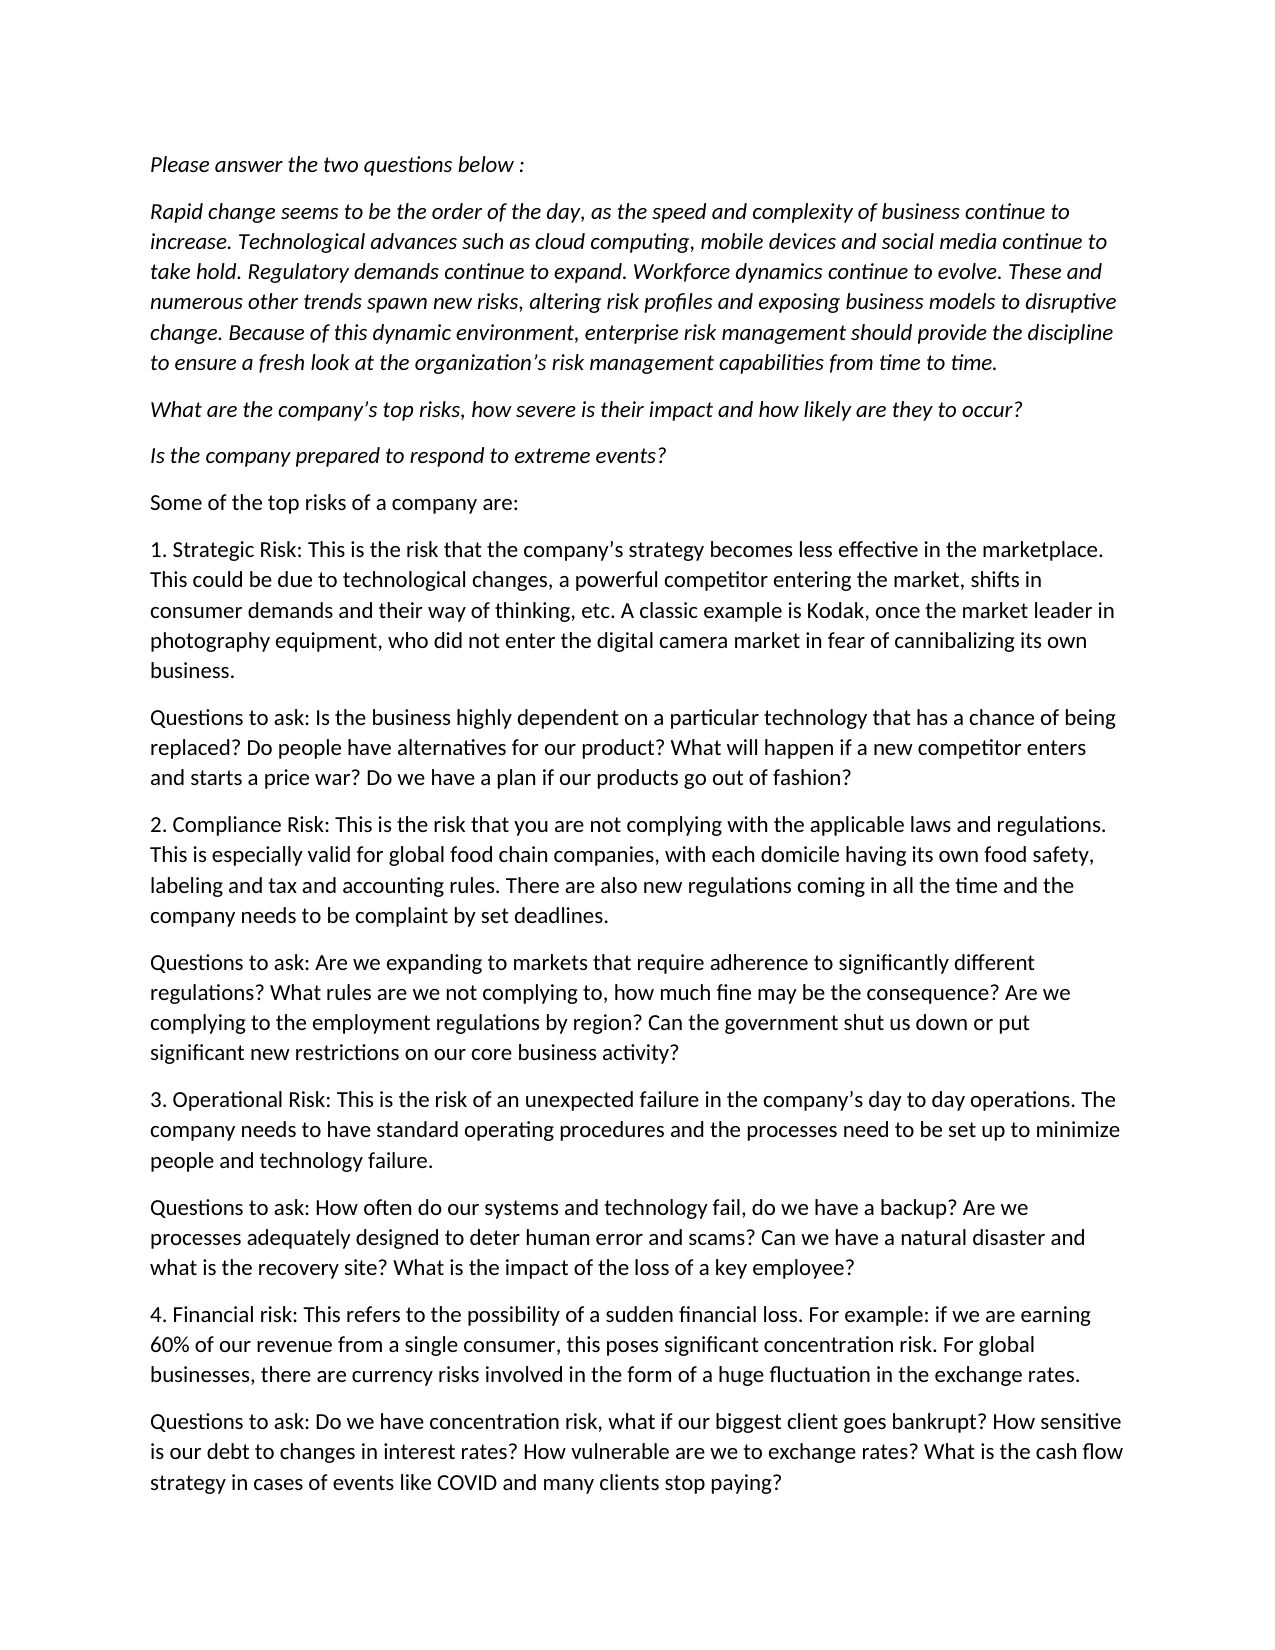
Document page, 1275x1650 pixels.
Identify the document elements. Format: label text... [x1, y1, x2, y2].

text Questions to ask: How often do our systems and technology fail, do we have a backup? Are we processes adequately designed to deter human error and scams? Can we have a natural disaster and what is the recovery site? What is the impact of the loss of a key employee? [150, 1193, 1125, 1281]
text 2. Compliance Risk: This is the risk that you are not complying with the applicable laws and regulations. This is especially valid for global food chain companies, with each domicile having its own food safety, labeling and tax and accounting rules. There are also new regulations coming in all the time and the company needs to be complaint by set deadlines. [150, 810, 1125, 929]
text Some of the top risks of a company are: [150, 488, 1125, 517]
text 1. Strategic Risk: This is the risk that the company’s strategy becomes less effective in the marketplace. This could be due to technological changes, a powerful competitor entering the market, shifts in consumer demands and their way of thinking, etc. A classic example is Kodak, once the market leader in photography equipment, who did not enter the digital camera market in fear of cannibalizing its own business. [150, 535, 1125, 684]
text 3. Operational Risk: This is the risk of an unexpected failure in the company’s day to day operations. The company needs to have standard operating procedures and the processes need to be set up to minimize people and technology failure. [150, 1085, 1125, 1174]
text 4. Financial risk: This refers to the possibility of a sudden financial loss. For example: if we are earning 60% of our revenue from a single consumer, this poses significant concentration risk. For global businesses, there are currency risks involved in the form of a huge fluctuation in the exchange rates. [150, 1300, 1125, 1388]
text What are the company’s top risks, how severe is their impact and how likely are they to occur? [150, 395, 1125, 423]
text Questions to ask: Do we have concentration risk, what if our biggest client goes bankrupt? How sensitive is our debt to changes in interest rates? How vulnerable are we to exchange rates? What is the cash flow strategy in cases of events like COVID and many clients stop paying? [150, 1407, 1125, 1496]
text Rapid change seems to be the order of the day, as the speed and complexity of business continue to increase. Technological advances such as cloud computing, mobile devices and social media continue to take hold. Regulatory demands continue to expand. Workforce dynamics continue to evolve. These and numerous other trends spawn new risks, altering risk profiles and exposing business models to disruptive change. Because of this dynamic environment, enterprise risk management should provide the discipline to ensure a fresh look at the organization’s risk management capabilities from time to time. [150, 197, 1125, 376]
text Is the company prepared to respond to extreme events? [150, 442, 1125, 470]
text Questions to ask: Is the business highly dependent on a particular technology that has a chance of being replaced? Do people have alternatives for our product? What will happen if a new competitor enters and starts a price war? Do we have a plan if our products go out of fashion? [150, 703, 1125, 792]
text Please answer the two questions below : [150, 150, 1125, 178]
text Questions to ask: Are we expanding to markets that require adherence to significantly different regulations? What rules are we not complying to, how much fine may be the consequence? Are we complying to the employment regulations by region? Can the government shut us down or put significant new restrictions on our core business activity? [150, 948, 1125, 1067]
